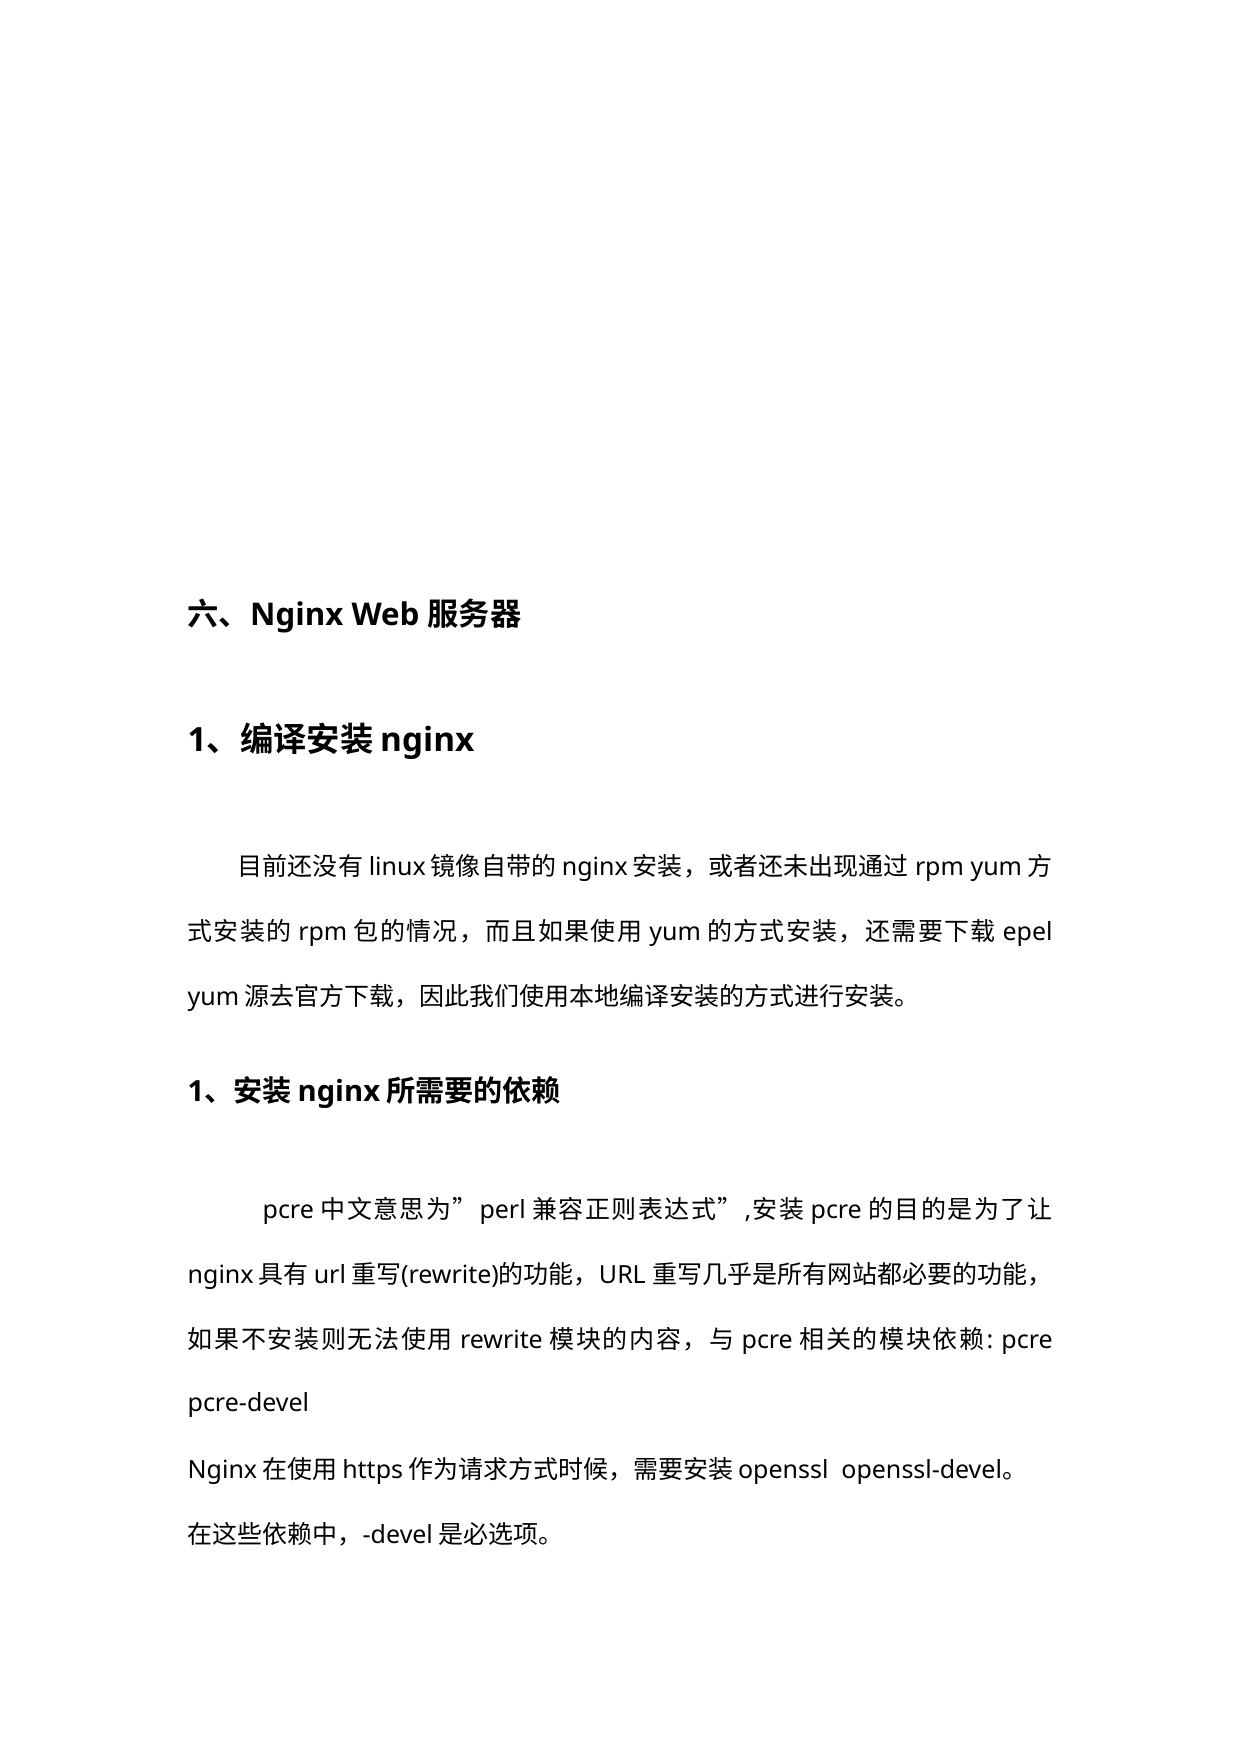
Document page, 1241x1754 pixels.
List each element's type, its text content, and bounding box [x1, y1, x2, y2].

text 在这些依赖中，-devel是必选项。 [187, 1500, 1053, 1565]
text pcre中文意思为”perl兼容正则表达式”,安装pcre的目的是为了让nginx具有url重写(rewrite)的功能，URL 重写几乎是所有网站都必要的功能，如果不安装则无法使用rewrite模块的内容，与pcre相关的模块依赖: pcre pcre-devel [187, 1175, 1053, 1435]
subtitle 1、编译安装nginx [187, 704, 1053, 769]
text Nginx在使用https作为请求方式时候，需要安装openssl openssl-devel。 [187, 1435, 1053, 1500]
subtitle 1、安装nginx所需要的依赖 [187, 1056, 1053, 1121]
subtitle 六、Nginx Web 服务器 [187, 579, 1053, 644]
text 目前还没有linux镜像自带的nginx安装，或者还未出现通过rpm yum方式安装的rpm包的情况，而且如果使用yum的方式安装，还需要下载epel yum源去官方下载，因此我们使用本地编译安装的方式进行安装。 [187, 832, 1053, 1027]
